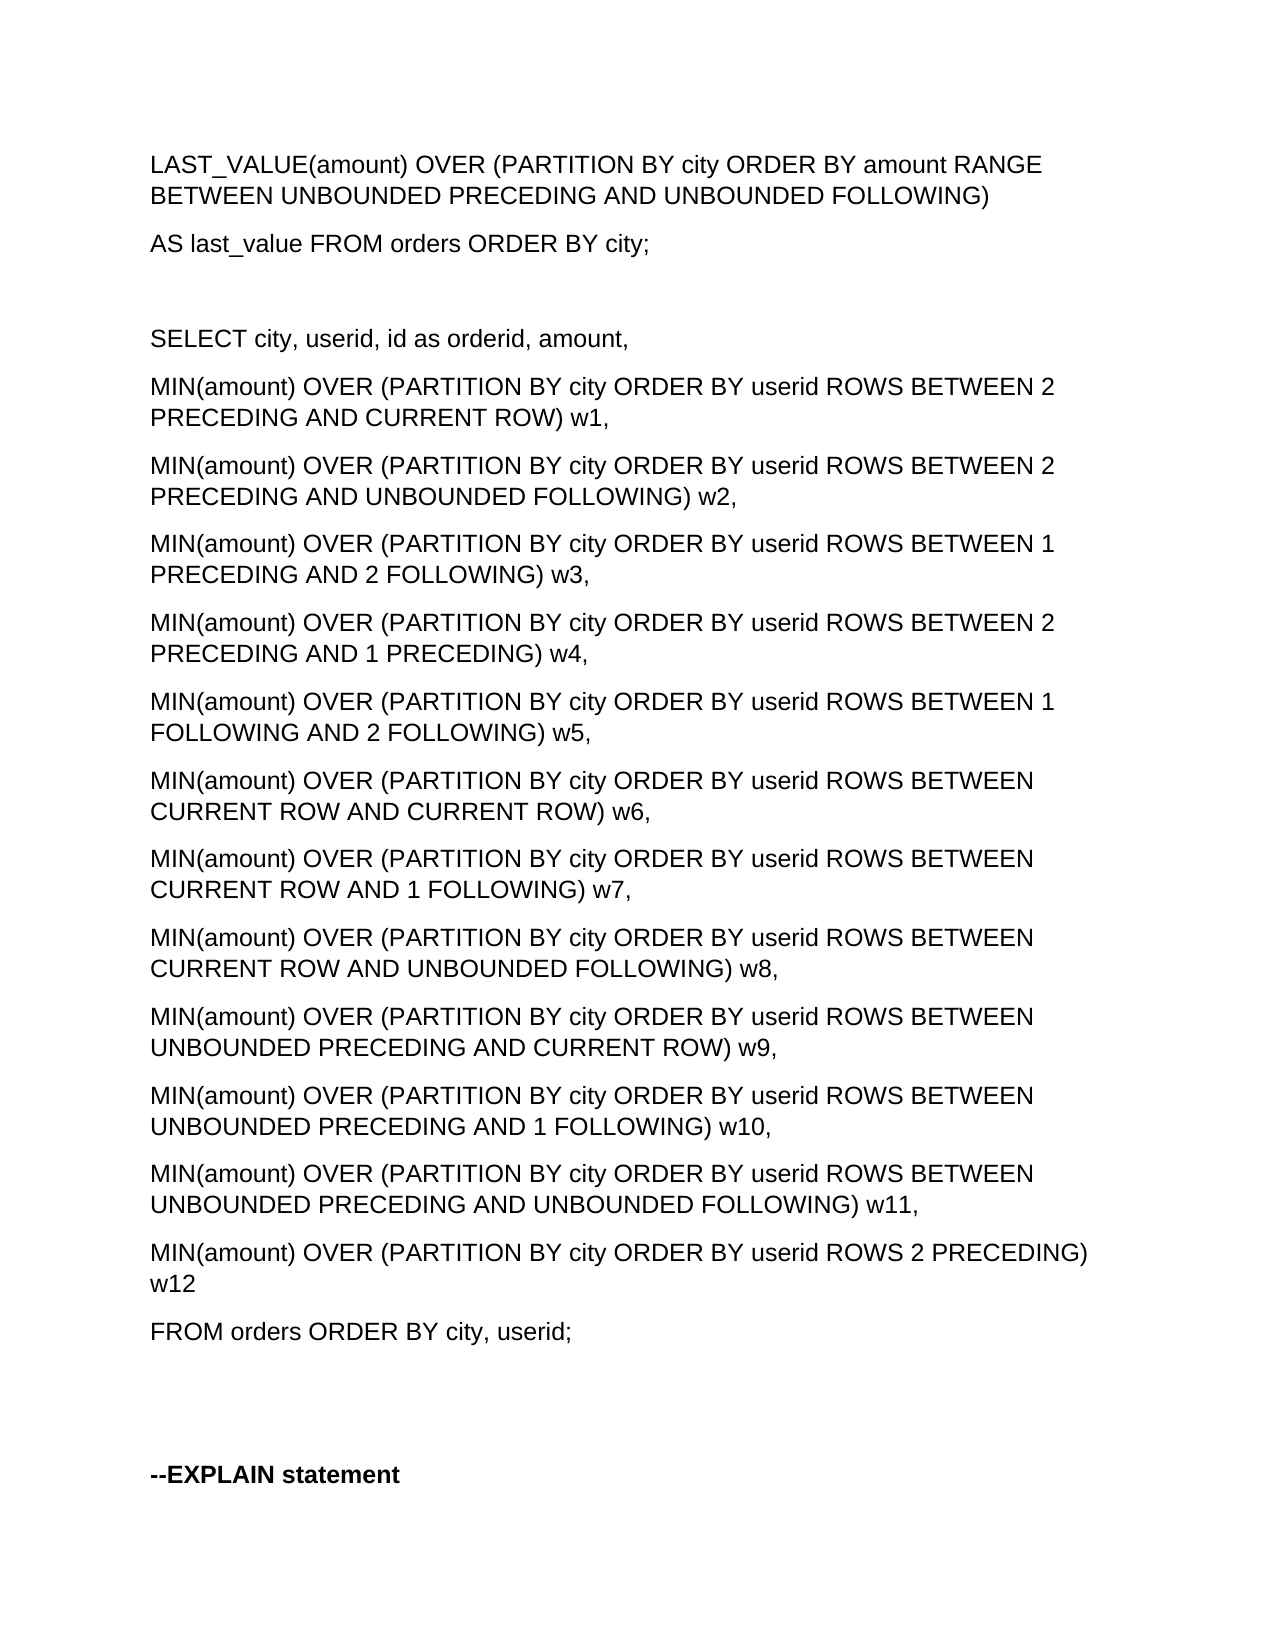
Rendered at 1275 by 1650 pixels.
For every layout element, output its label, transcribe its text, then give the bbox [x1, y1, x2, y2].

text AS last_value FROM orders ORDER BY city; [150, 229, 1125, 257]
text --EXPLAIN statement [150, 1460, 1125, 1489]
text MIN(amount) OVER (PARTITION BY city ORDER BY userid ROWS BETWEEN 1 PRECEDING AND 2 FOLLOWING) w3, [150, 529, 1125, 589]
text MIN(amount) OVER (PARTITION BY city ORDER BY userid ROWS BETWEEN CURRENT ROW AND 1 FOLLOWING) w7, [150, 844, 1125, 904]
text SELECT city, userid, id as orderid, amount, [150, 324, 1125, 353]
text MIN(amount) OVER (PARTITION BY city ORDER BY userid ROWS BETWEEN 2 PRECEDING AND 1 PRECEDING) w4, [150, 608, 1125, 668]
text MIN(amount) OVER (PARTITION BY city ORDER BY userid ROWS BETWEEN UNBOUNDED PRECEDING AND UNBOUNDED FOLLOWING) w11, [150, 1159, 1125, 1219]
text MIN(amount) OVER (PARTITION BY city ORDER BY userid ROWS BETWEEN 2 PRECEDING AND CURRENT ROW) w1, [150, 372, 1125, 432]
text MIN(amount) OVER (PARTITION BY city ORDER BY userid ROWS BETWEEN CURRENT ROW AND UNBOUNDED FOLLOWING) w8, [150, 923, 1125, 983]
text LAST_VALUE(amount) OVER (PARTITION BY city ORDER BY amount RANGE BETWEEN UNBOUNDED PRECEDING AND UNBOUNDED FOLLOWING) [150, 150, 1125, 210]
text MIN(amount) OVER (PARTITION BY city ORDER BY userid ROWS 2 PRECEDING) w12 [150, 1238, 1125, 1298]
text MIN(amount) OVER (PARTITION BY city ORDER BY userid ROWS BETWEEN 1 FOLLOWING AND 2 FOLLOWING) w5, [150, 687, 1125, 747]
text MIN(amount) OVER (PARTITION BY city ORDER BY userid ROWS BETWEEN UNBOUNDED PRECEDING AND CURRENT ROW) w9, [150, 1002, 1125, 1062]
text FROM orders ORDER BY city, userid; [150, 1317, 1125, 1346]
text MIN(amount) OVER (PARTITION BY city ORDER BY userid ROWS BETWEEN UNBOUNDED PRECEDING AND 1 FOLLOWING) w10, [150, 1081, 1125, 1140]
text MIN(amount) OVER (PARTITION BY city ORDER BY userid ROWS BETWEEN 2 PRECEDING AND UNBOUNDED FOLLOWING) w2, [150, 451, 1125, 510]
text MIN(amount) OVER (PARTITION BY city ORDER BY userid ROWS BETWEEN CURRENT ROW AND CURRENT ROW) w6, [150, 766, 1125, 825]
